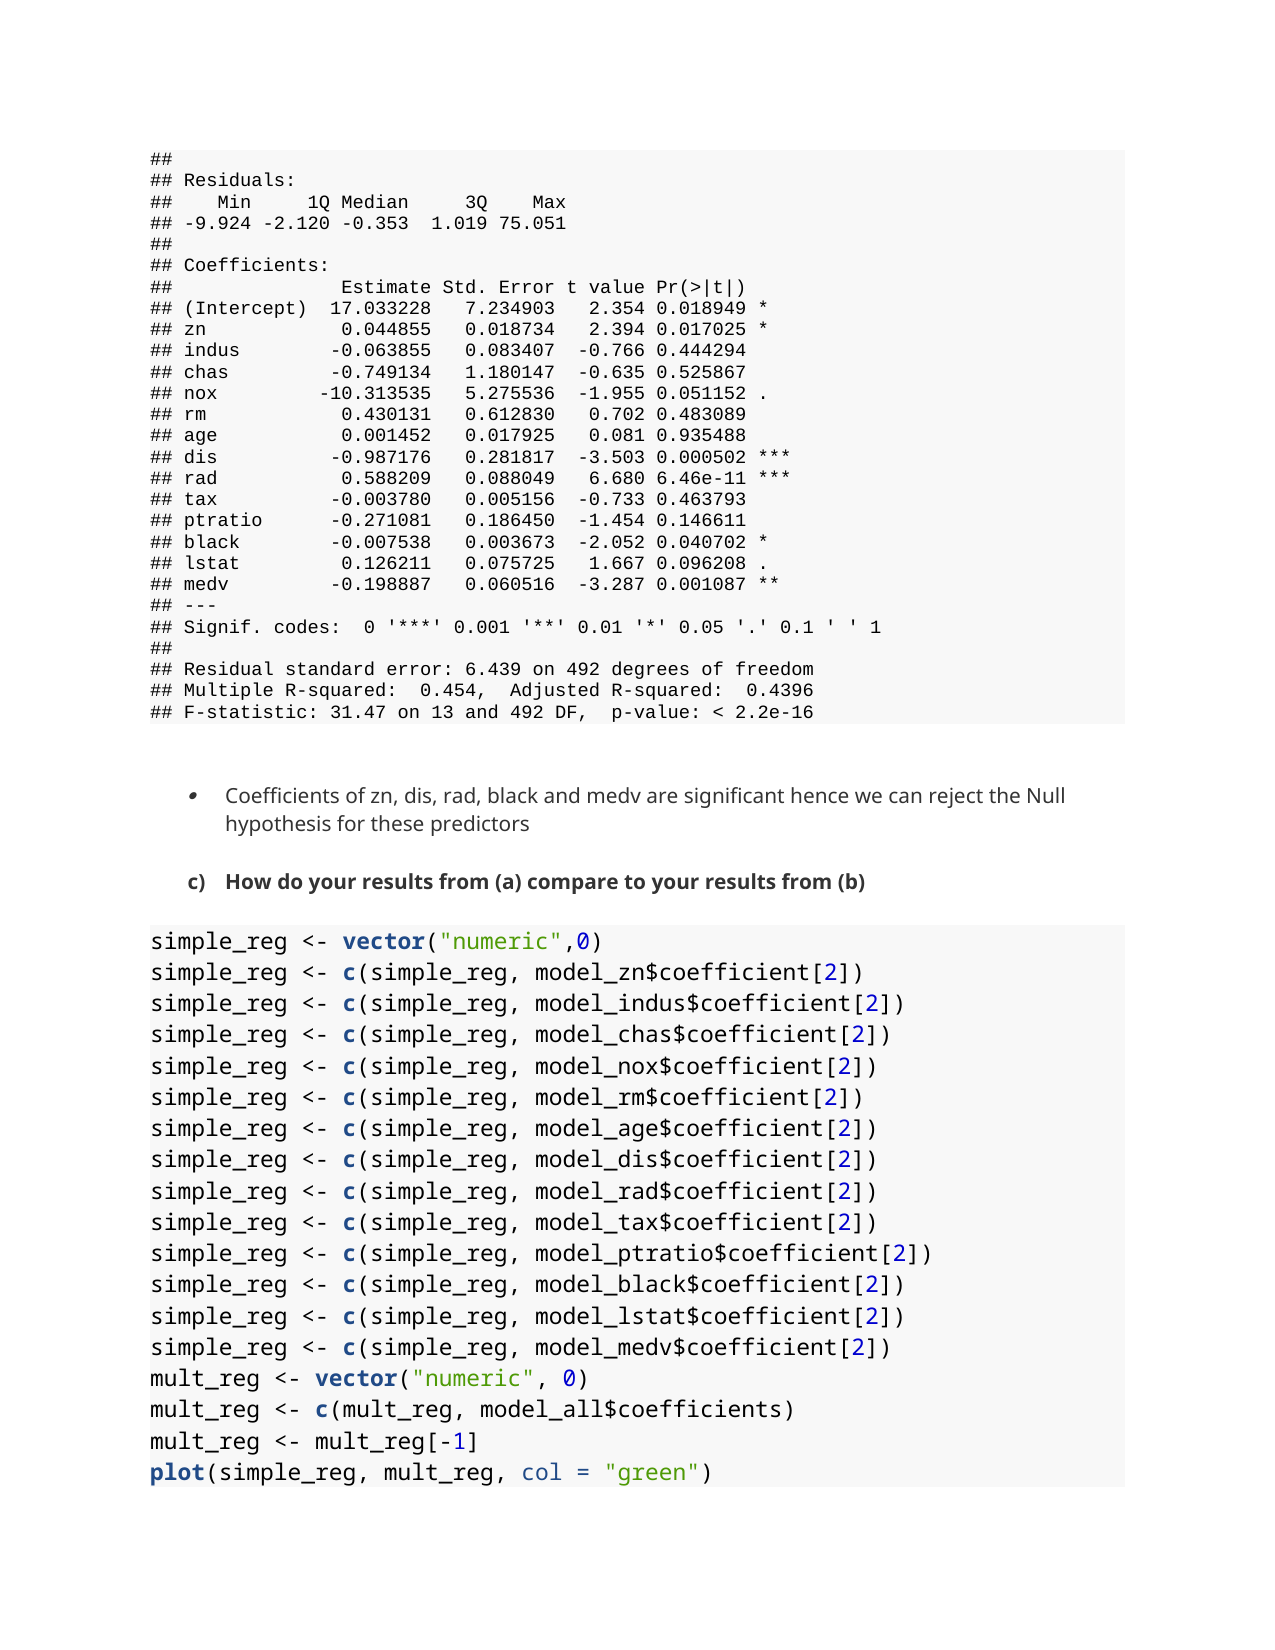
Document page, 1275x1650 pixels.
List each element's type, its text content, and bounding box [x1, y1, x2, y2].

list Coefficients of zn, dis, rad, black and medv are significant hence we can reject the Null hypothesis for these predictors [187, 781, 1125, 838]
text simple_reg <- vector("numeric",0) simple_reg <- c(simple_reg, model_zn$coefficient[2]) simple_reg <- c(simple_reg, model_indus$coefficient[2]) simple_reg <- c(simple_reg, model_chas$coefficient[2]) simple_reg <- c(simple_reg, model_nox$coefficient[2]) simple_reg <- c(simple_reg, model_rm$coefficient[2]) simple_reg <- c(simple_reg, model_age$coefficient[2]) simple_reg <- c(simple_reg, model_dis$coefficient[2]) simple_reg <- c(simple_reg, model_rad$coefficient[2]) simple_reg <- c(simple_reg, model_tax$coefficient[2]) simple_reg <- c(simple_reg, model_ptratio$coefficient[2]) simple_reg <- c(simple_reg, model_black$coefficient[2]) simple_reg <- c(simple_reg, model_lstat$coefficient[2]) simple_reg <- c(simple_reg, model_medv$coefficient[2]) mult_reg <- vector("numeric", 0) mult_reg <- c(mult_reg, model_all$coefficients) mult_reg <- mult_reg[-1] plot(simple_reg, mult_reg, col = "green") [150, 925, 1125, 1487]
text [150, 150, 1125, 724]
list How do your results from (a) compare to your results from (b) [187, 867, 1125, 896]
